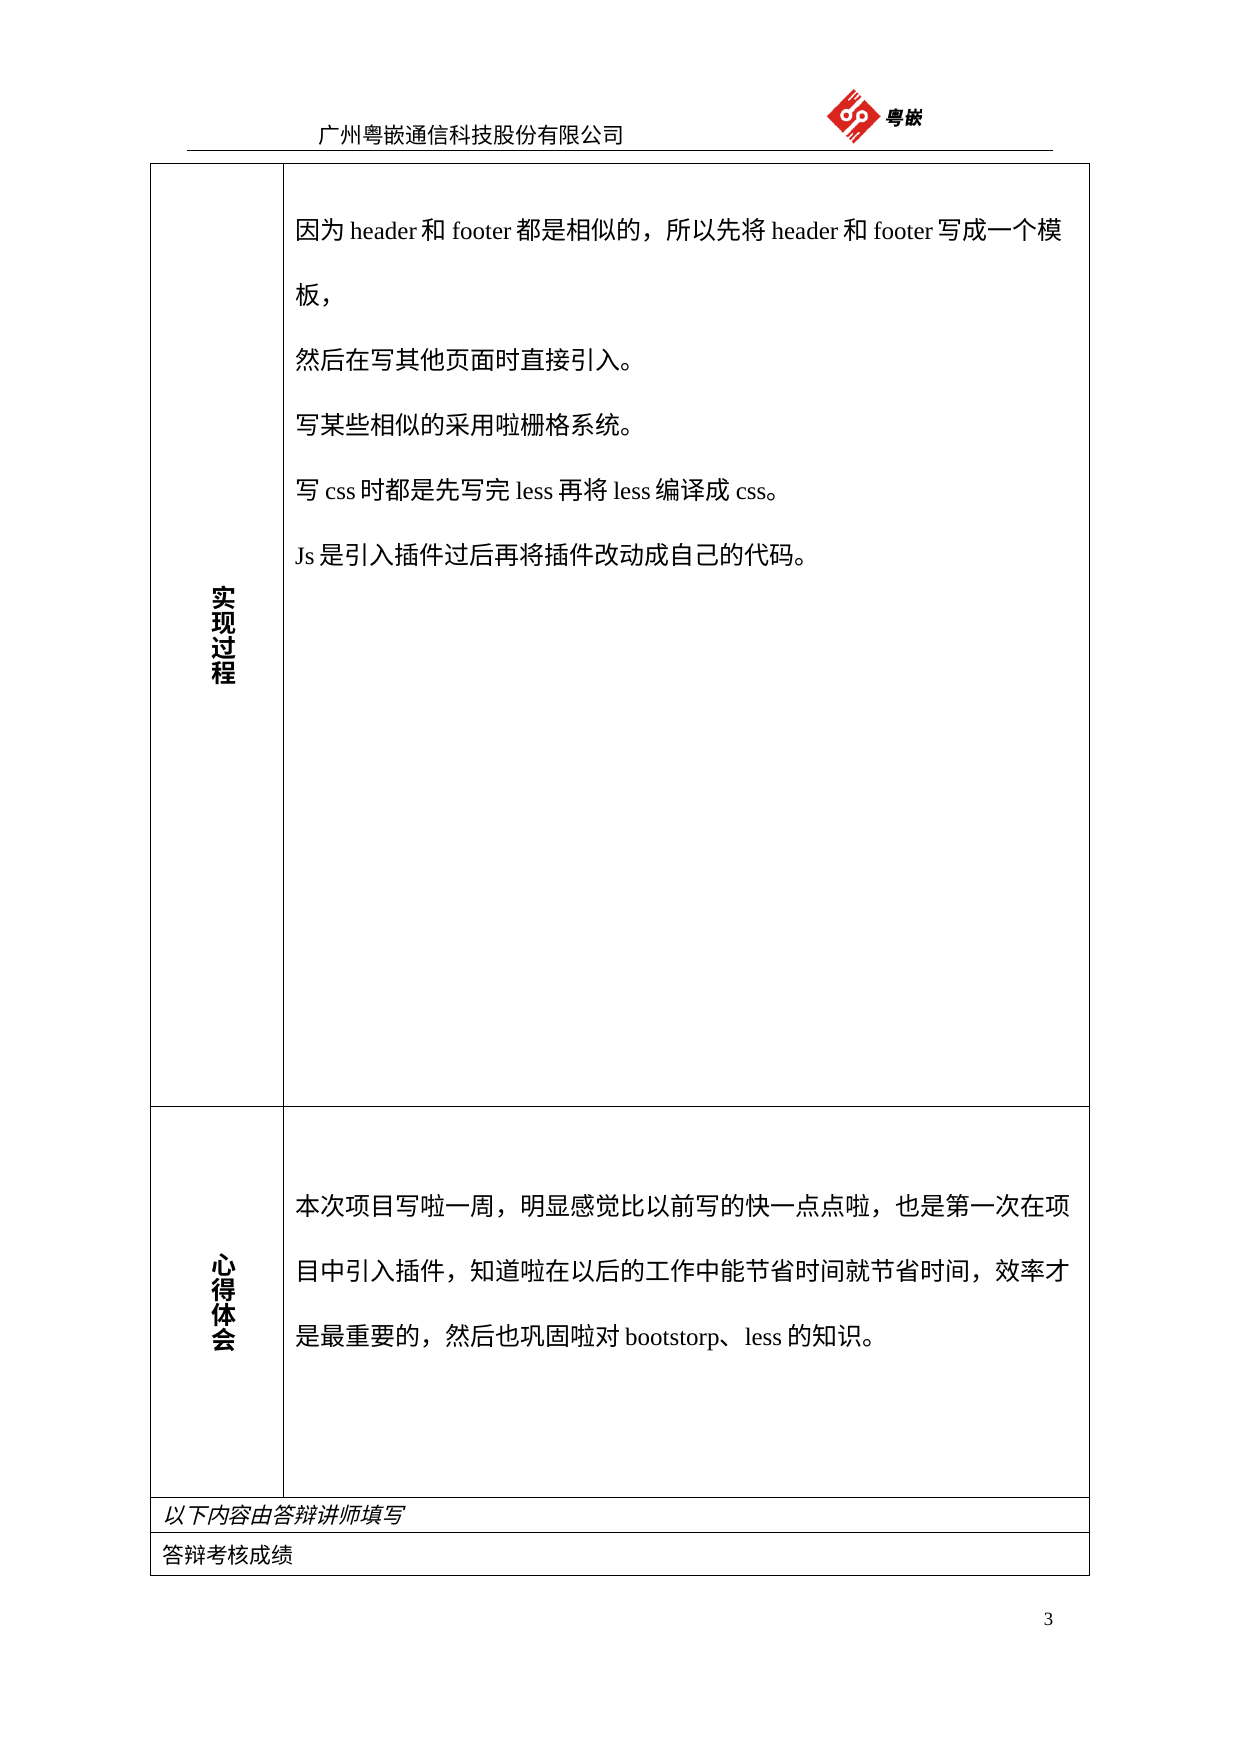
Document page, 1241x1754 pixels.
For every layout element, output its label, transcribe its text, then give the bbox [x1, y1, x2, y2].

table_cell 实现过程 [151, 164, 283, 1106]
table_cell 因为header和footer都是相似的，所以先将header和footer写成一个模板， 然后在写其他页面时直接引入。 写某些相似的采用啦栅格系统。 写css时都是先写完less再将less编译成css。 Js是引入插件过后再将插件改动成自己的代码。 [284, 164, 1089, 1106]
table_cell 本次项目写啦一周，明显感觉比以前写的快一点点啦，也是第一次在项目中引入插件，知道啦在以后的工作中能节省时间就节省时间，效率才是最重要的，然后也巩固啦对bootstorp、less的知识。 [284, 1107, 1089, 1497]
picture [826, 88, 923, 144]
table_cell 以下内容由答辩讲师填写 [151, 1498, 1089, 1532]
table_cell 心得体会 [151, 1107, 283, 1497]
table_cell 答辩考核成绩 [151, 1533, 1089, 1575]
